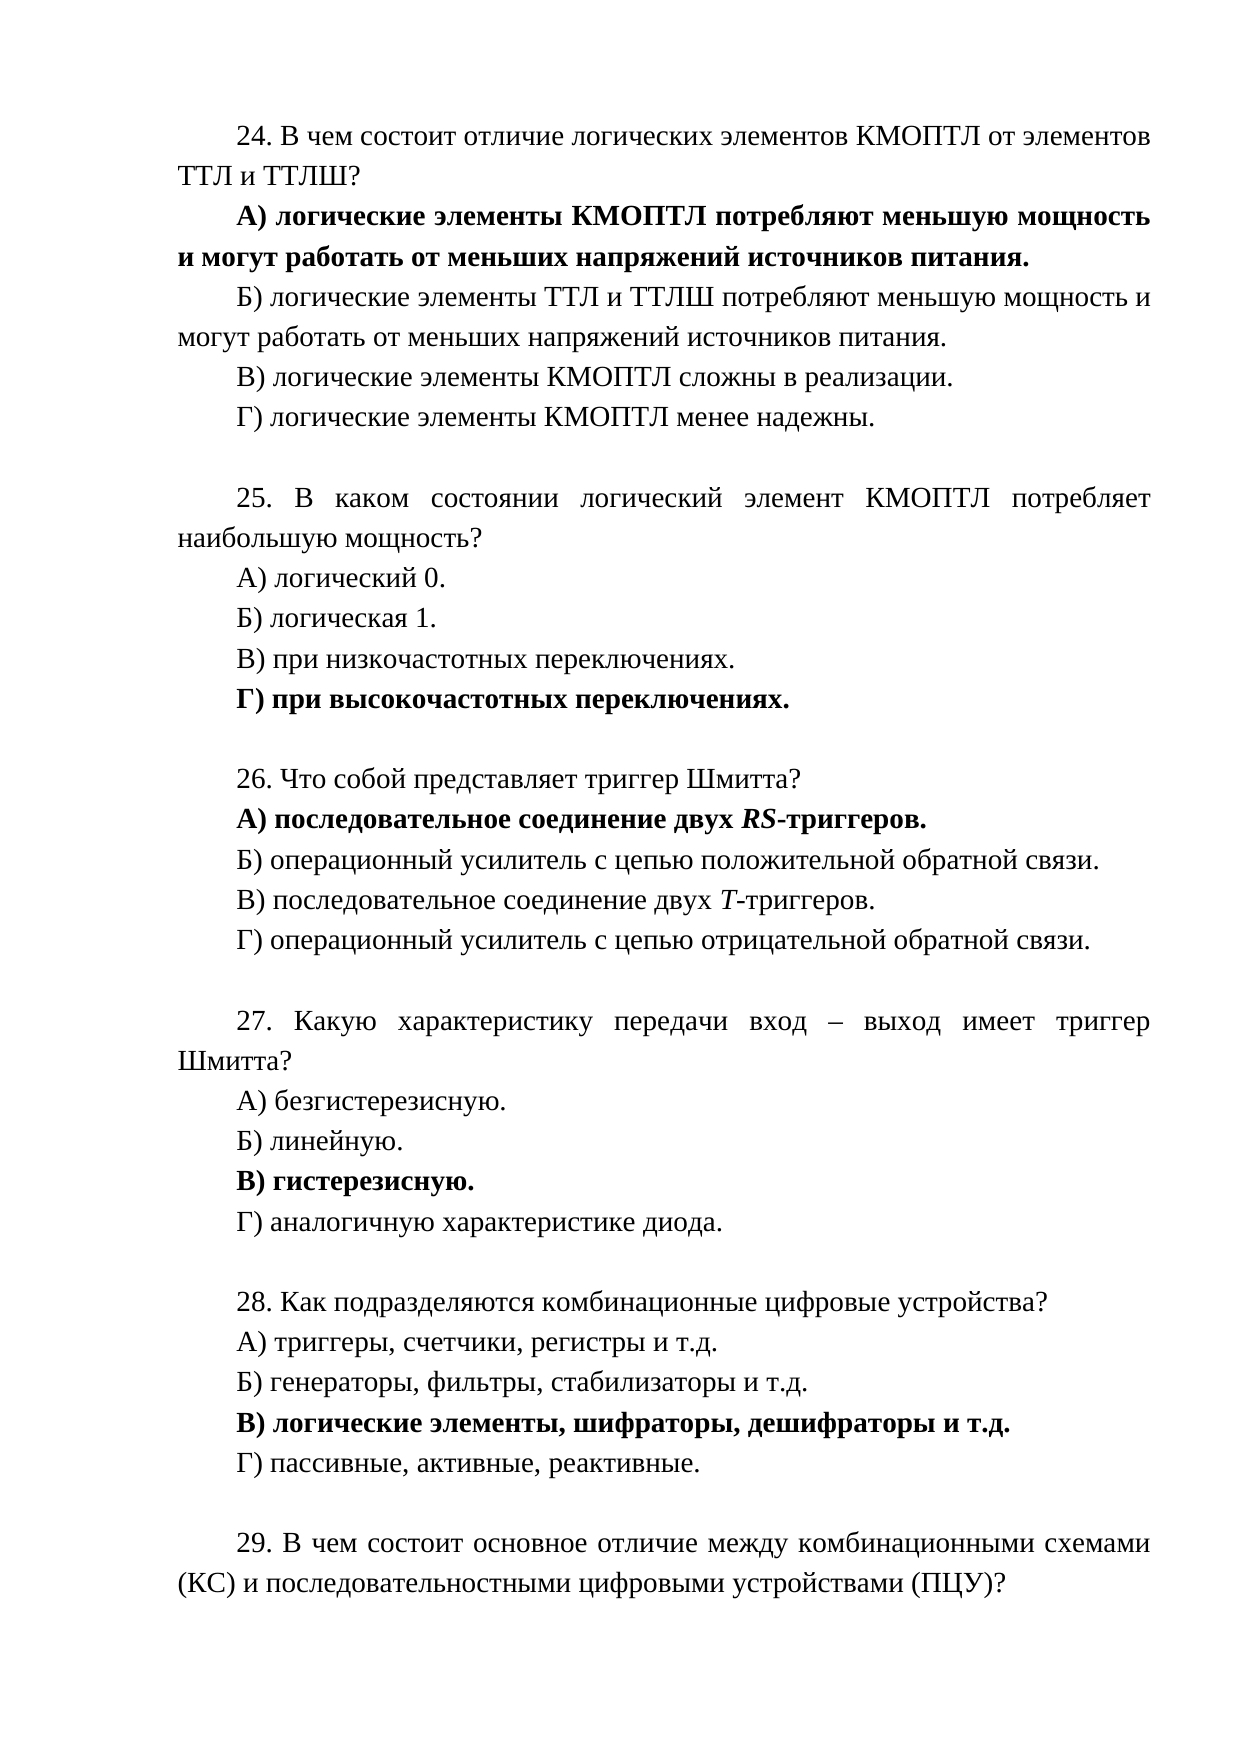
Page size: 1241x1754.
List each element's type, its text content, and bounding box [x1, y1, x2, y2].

text 27. Какую характеристику передачи вход – выход имеет триггер Шмитта? [177, 1003, 1152, 1076]
text 29. В чем состоит основное отличие между комбинационными схемами (КС) и последовательностными цифровыми устройствами (ПЦУ)? [177, 1525, 1152, 1599]
text Г) при высокочастотных переключениях. [177, 681, 1152, 714]
text Б) операционный усилитель с цепью положительной обратной связи. [177, 842, 1152, 875]
text Б) логические элементы ТТЛ и ТТЛШ потребляют меньшую мощность и могут работать от меньших напряжений источников питания. [177, 279, 1152, 353]
text 26. Что собой представляет триггер Шмитта? [177, 761, 1152, 795]
text А) триггеры, счетчики, регистры и т.д. [177, 1324, 1152, 1358]
text Г) пассивные, активные, реактивные. [177, 1445, 1152, 1478]
text Г) логические элементы КМОПТЛ менее надежны. [177, 399, 1152, 433]
text Б) логическая 1. [177, 601, 1152, 634]
text В) логические элементы, шифраторы, дешифраторы и т.д. [177, 1405, 1152, 1438]
text Г) операционный усилитель с цепью отрицательной обратной связи. [177, 922, 1152, 956]
text 28. Как подразделяются комбинационные цифровые устройства? [177, 1284, 1152, 1318]
text А) последовательное соединение двух RS-триггеров. [177, 802, 1152, 835]
text Б) линейную. [177, 1123, 1152, 1157]
text В) последовательное соединение двух T-триггеров. [177, 882, 1152, 916]
text Б) генераторы, фильтры, стабилизаторы и т.д. [177, 1364, 1152, 1398]
text В) при низкочастотных переключениях. [177, 641, 1152, 674]
text В) гистерезисную. [177, 1163, 1152, 1197]
text А) безгистерезисную. [177, 1083, 1152, 1117]
text Г) аналогичную характеристике диода. [177, 1204, 1152, 1237]
text А) логический 0. [177, 560, 1152, 594]
text 24. В чем состоит отличие логических элементов КМОПТЛ от элементов ТТЛ и ТТЛШ? [177, 118, 1152, 192]
text В) логические элементы КМОПТЛ сложны в реализации. [177, 359, 1152, 393]
text А) логические элементы КМОПТЛ потребляют меньшую мощность и могут работать от меньших напряжений источников питания. [177, 198, 1152, 272]
text 25. В каком состоянии логический элемент КМОПТЛ потребляет наибольшую мощность? [177, 480, 1152, 554]
